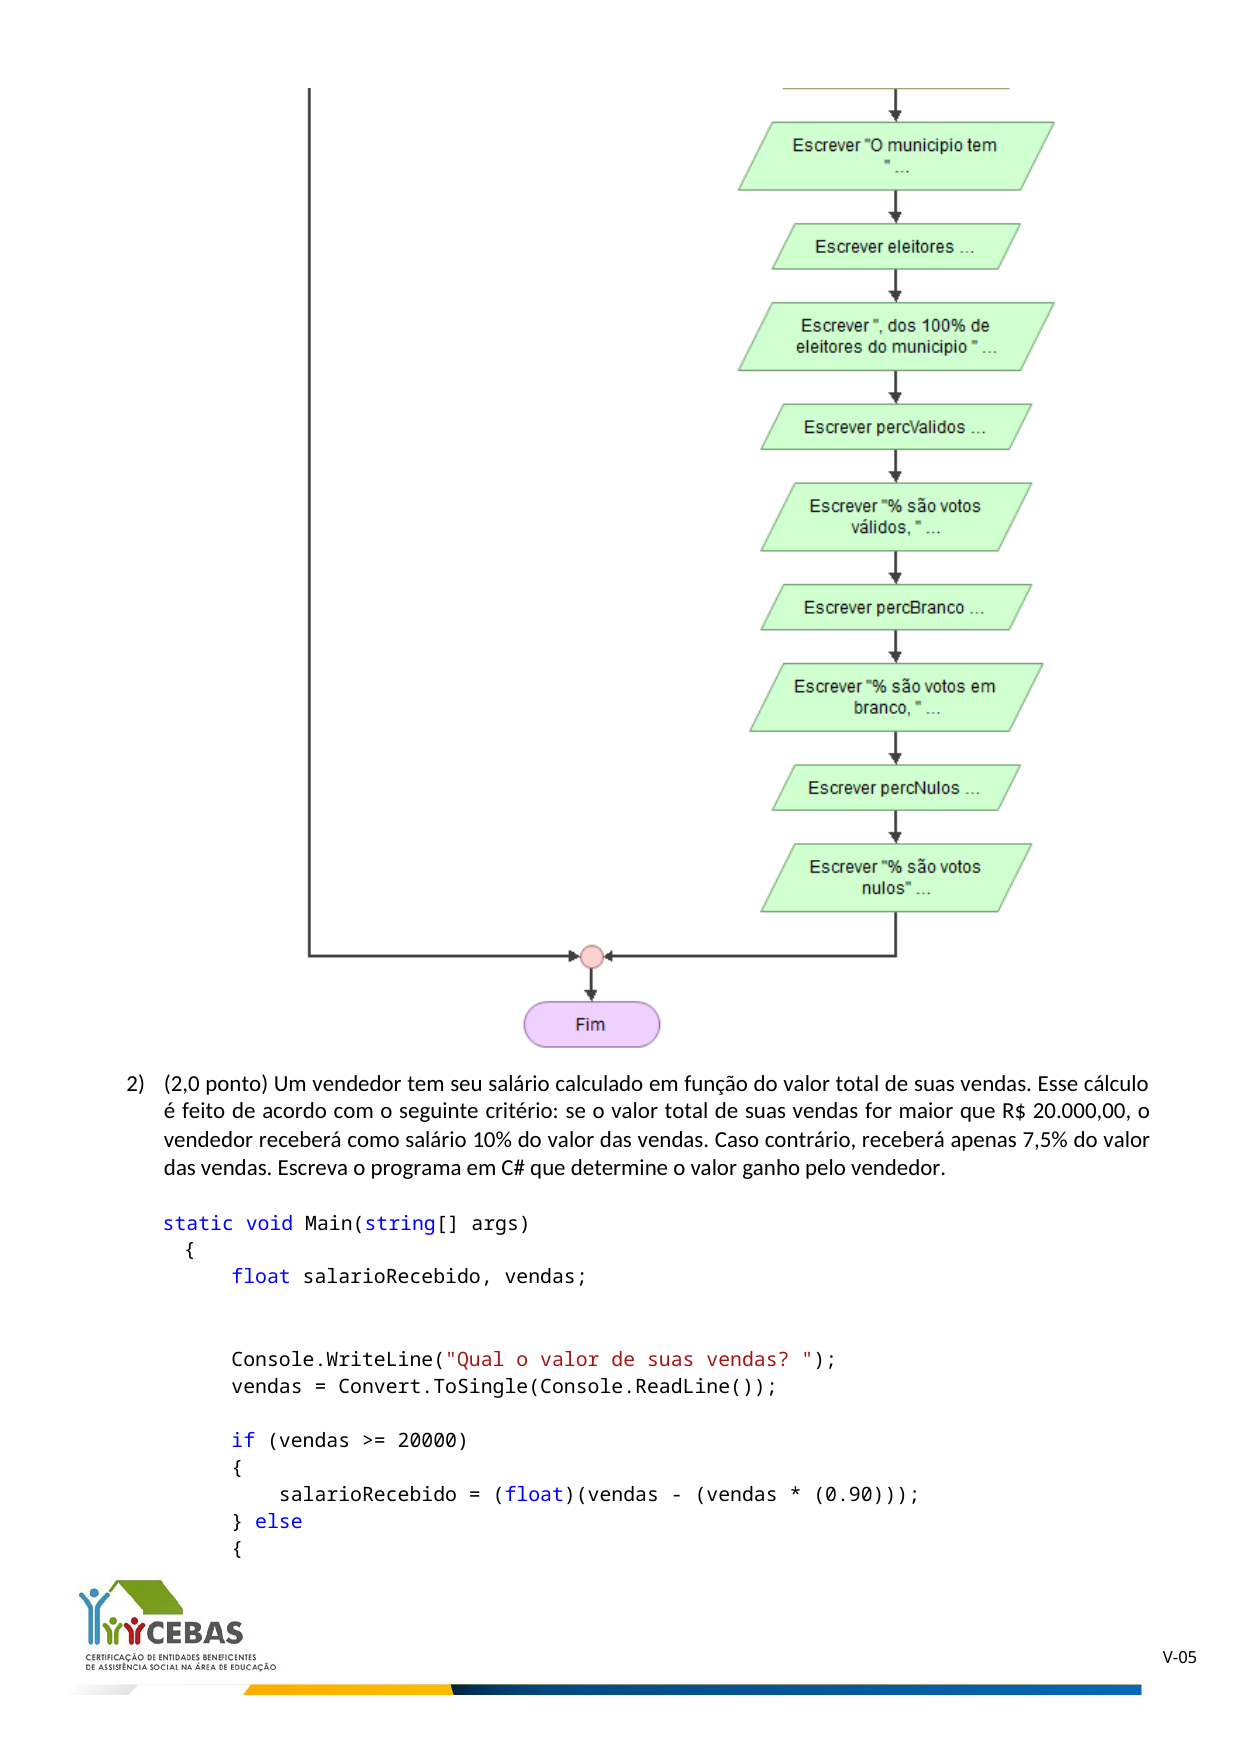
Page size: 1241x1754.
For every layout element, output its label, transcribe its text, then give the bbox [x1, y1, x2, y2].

text float salarioRecebido, vendas; [89, 1263, 1152, 1290]
text vendas = Convert.ToSingle(Console.ReadLine()); [89, 1372, 1152, 1399]
text } else [89, 1507, 1152, 1534]
text Console.WriteLine("Qual o valor de suas vendas? "); [89, 1345, 1152, 1372]
text salarioRecebido = (float)(vendas - (vendas * (0.90))); [89, 1480, 1152, 1507]
text { [89, 1236, 1152, 1263]
picture [50, 1573, 1152, 1707]
list (2,0 ponto) Um vendedor tem seu salário calculado em função do valor total de suas vendas. Esse cálculo é feito de acordo com o seguinte critério: se o valor total de suas vendas for maior que R$ 20.000,00, o vendedor receberá como salário 10% do valor das vendas. Caso contrário, receberá apenas 7,5% do valor das vendas. Escreva o programa em C# que determine o valor ganho pelo vendedor. [126, 1069, 1152, 1181]
picture [163, 88, 1227, 1069]
text if (vendas >= 20000) [89, 1426, 1152, 1453]
text static void Main(string[] args) [89, 1209, 1152, 1236]
text { [89, 1534, 1152, 1561]
text { [89, 1453, 1152, 1480]
